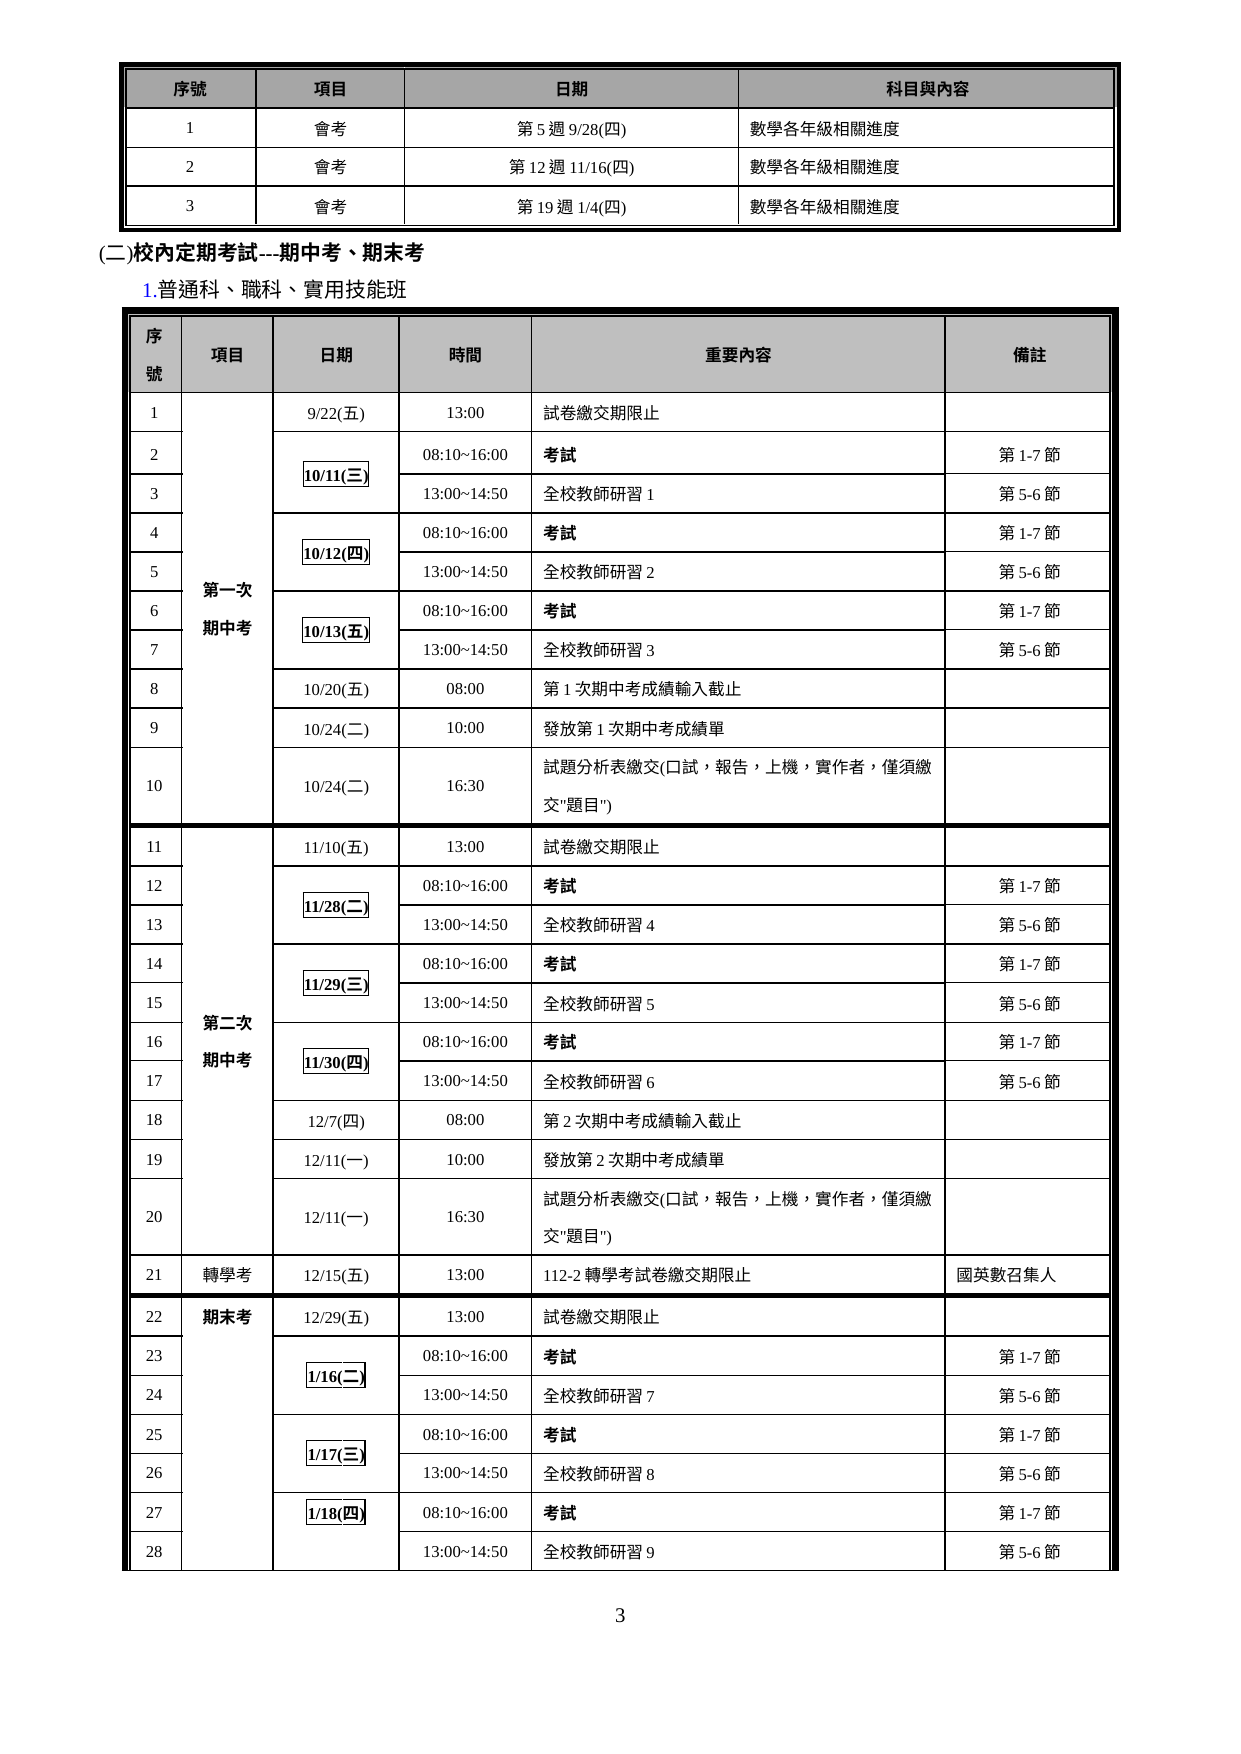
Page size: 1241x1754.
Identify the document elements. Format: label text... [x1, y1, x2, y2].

table_cell 轉學考 [182, 1256, 272, 1293]
table_cell 5 [131, 553, 181, 590]
table_cell 19 [131, 1140, 181, 1178]
table_cell 考試 [532, 867, 944, 904]
table_cell 發放第2次期中考成績單 [532, 1140, 944, 1178]
table_cell 第1-7節 [946, 432, 1109, 473]
table_cell 1/17(三) [274, 1415, 398, 1492]
table_cell 12/7(四) [274, 1101, 398, 1138]
table_cell 9 [131, 709, 181, 746]
table_cell 8 [131, 670, 181, 707]
table_cell 27 [131, 1493, 181, 1531]
table_cell 考試 [532, 945, 944, 982]
table_header 項目 [182, 317, 272, 392]
table_cell 數學各年級相關進度 [739, 187, 1113, 224]
table_cell 08:10~16:00 [400, 432, 531, 473]
table_cell 12/11(一) [274, 1179, 398, 1254]
table_cell 13:00~14:50 [400, 1376, 531, 1413]
table_cell 10/12(四) [274, 514, 398, 590]
table_cell 28 [131, 1532, 181, 1570]
table_cell 3 [131, 475, 181, 512]
table_cell 考試 [532, 432, 944, 473]
table_cell 08:10~16:00 [400, 592, 531, 629]
table_header 科目與內容 [739, 70, 1113, 107]
table_cell 20 [131, 1179, 181, 1254]
table_cell 全校教師研習3 [532, 631, 944, 668]
table_cell [946, 828, 1109, 865]
table_cell 1 [127, 109, 255, 146]
table_cell 全校教師研習1 [532, 475, 944, 512]
table_cell 08:10~16:00 [400, 1337, 531, 1374]
table_header 序號 [127, 70, 255, 107]
table_cell 08:10~16:00 [400, 1415, 531, 1453]
table_cell 第2次期中考成績輸入截止 [532, 1101, 944, 1138]
table_cell 2 [127, 148, 255, 185]
table_cell [946, 709, 1109, 746]
table_header 重要內容 [532, 317, 944, 392]
table_header 時間 [400, 317, 531, 392]
table_cell 13:00 [400, 1298, 531, 1335]
table_header 日期 [274, 317, 398, 392]
table_cell 第5-6節 [946, 905, 1109, 943]
table_cell 第5-6節 [946, 1454, 1109, 1492]
table_cell 11 [131, 828, 181, 865]
table_cell 7 [131, 631, 181, 668]
table_cell 3 [127, 187, 255, 224]
table_cell 11/29(三) [274, 945, 398, 1021]
table_cell 第5-6節 [946, 552, 1109, 590]
table_cell 13:00 [400, 1256, 531, 1293]
table_cell 24 [131, 1376, 181, 1413]
table_cell 11/28(二) [274, 867, 398, 943]
table_cell 10:00 [400, 1140, 531, 1178]
table_cell 13:00~14:50 [400, 906, 531, 943]
table_cell 考試 [532, 1023, 944, 1060]
table_cell 08:10~16:00 [400, 945, 531, 982]
table_cell 14 [131, 945, 181, 982]
table_cell 08:10~16:00 [400, 1493, 531, 1531]
table_cell 第19週 1/4(四) [405, 187, 738, 224]
table_cell 第1-7節 [946, 1337, 1109, 1374]
table_cell 會考 [257, 109, 404, 146]
table_cell 會考 [257, 187, 404, 224]
table_cell 10/24(二) [274, 709, 398, 746]
table_cell 13:00~14:50 [400, 1532, 531, 1570]
table_cell 試題分析表繳交(口試，報告，上機，實作者，僅須繳交"題目") [532, 1179, 944, 1254]
table_cell 6 [131, 592, 181, 629]
table_cell 12/15(五) [274, 1256, 398, 1293]
table_cell 10/24(二) [274, 748, 398, 823]
table_cell 17 [131, 1061, 181, 1099]
table_cell 10/13(五) [274, 592, 398, 668]
table_cell 10 [131, 748, 181, 823]
table_header 項目 [257, 70, 404, 107]
table_cell 1/16(二) [274, 1337, 398, 1413]
table_cell 試卷繳交期限止 [532, 393, 944, 431]
table_cell 25 [131, 1415, 181, 1453]
table_cell 第5-6節 [946, 983, 1109, 1021]
table_cell 第5-6節 [946, 630, 1109, 668]
table_cell 08:10~16:00 [400, 867, 531, 904]
table_cell 13:00~14:50 [400, 984, 531, 1021]
table_cell 試卷繳交期限止 [532, 828, 944, 865]
table_cell 13:00 [400, 828, 531, 865]
table_header 備註 [946, 317, 1109, 392]
table_cell [946, 1140, 1109, 1178]
table_cell 全校教師研習4 [532, 906, 944, 943]
table_cell [946, 393, 1109, 431]
table_cell 16:30 [400, 748, 531, 823]
table_cell 考試 [532, 514, 944, 551]
table_cell 08:10~16:00 [400, 514, 531, 551]
table_header 序號 [131, 317, 181, 392]
table_cell 第1-7節 [946, 867, 1109, 904]
table_cell 第1-7節 [946, 1415, 1109, 1453]
table_cell [946, 1298, 1109, 1335]
list 普通科、職科、實用技能班 [142, 270, 1181, 307]
table_cell 21 [131, 1256, 181, 1293]
table_cell 第12週 11/16(四) [405, 148, 738, 185]
table_cell 08:00 [400, 670, 531, 707]
table_cell 1 [131, 393, 181, 431]
table_cell 全校教師研習8 [532, 1454, 944, 1492]
table_cell 10:00 [400, 709, 531, 746]
list 校內定期考試---期中考、期末考 [99, 232, 1181, 270]
table_cell 15 [131, 983, 181, 1021]
table_cell 第5-6節 [946, 1061, 1109, 1099]
table_cell 18 [131, 1101, 181, 1138]
table_cell 23 [131, 1337, 181, 1374]
table_cell 會考 [257, 148, 404, 185]
table_cell 22 [131, 1298, 181, 1335]
table_cell 全校教師研習7 [532, 1376, 944, 1413]
table_cell 第1-7節 [946, 1023, 1109, 1060]
table_cell 10/20(五) [274, 670, 398, 707]
table_cell [946, 1101, 1109, 1138]
table_cell 12/29(五) [274, 1298, 398, 1335]
table_cell 試題分析表繳交(口試，報告，上機，實作者，僅須繳交"題目") [532, 748, 944, 823]
table_cell 13:00~14:50 [400, 631, 531, 668]
table_cell 13:00~14:50 [400, 475, 531, 512]
table_header 日期 [405, 70, 738, 107]
table_cell 考試 [532, 1337, 944, 1374]
table_cell 11/10(五) [274, 828, 398, 865]
table_cell 數學各年級相關進度 [739, 148, 1113, 185]
table_cell 08:10~16:00 [400, 1023, 531, 1060]
table_cell 第二次 期中考 [182, 828, 272, 1254]
table_cell 12 [131, 867, 181, 904]
table_cell 13:00~14:50 [400, 1062, 531, 1099]
table_cell 13:00~14:50 [400, 1454, 531, 1492]
table_cell 13:00 [400, 393, 531, 431]
table_cell 10/11(三) [274, 432, 398, 512]
table_cell 11/30(四) [274, 1023, 398, 1099]
table_cell [946, 748, 1109, 823]
table_cell 全校教師研習5 [532, 984, 944, 1021]
table_cell 13:00~14:50 [400, 553, 531, 590]
table_cell 08:00 [400, 1101, 531, 1138]
table_cell 數學各年級相關進度 [739, 109, 1113, 146]
table_cell 第1次期中考成績輸入截止 [532, 670, 944, 707]
table_cell 12/11(一) [274, 1140, 398, 1178]
table_cell 26 [131, 1454, 181, 1492]
table_cell 考試 [532, 1493, 944, 1531]
table_cell 第一次 期中考 [182, 393, 272, 823]
table_cell 考試 [532, 1415, 944, 1453]
table_cell 全校教師研習9 [532, 1532, 944, 1570]
table_cell 16:30 [400, 1179, 531, 1254]
table_cell [946, 670, 1109, 707]
table_cell 2 [131, 432, 181, 473]
table_cell [946, 1179, 1109, 1254]
table_cell 1/18(四) [274, 1493, 398, 1570]
table_cell 發放第1次期中考成績單 [532, 709, 944, 746]
table_cell 第1-7節 [946, 592, 1109, 629]
table_cell 16 [131, 1023, 181, 1060]
table_cell 第5-6節 [946, 474, 1109, 512]
table_cell 國英數召集人 [946, 1256, 1109, 1293]
table_cell 第1-7節 [946, 945, 1109, 982]
table_cell 13 [131, 906, 181, 943]
table_cell 第1-7節 [946, 1493, 1109, 1531]
table_cell 全校教師研習6 [532, 1062, 944, 1099]
table_cell 第5-6節 [946, 1532, 1109, 1570]
table_cell 112-2轉學考試卷繳交期限止 [532, 1256, 944, 1293]
table_cell 第5-6節 [946, 1376, 1109, 1413]
table_cell 全校教師研習2 [532, 553, 944, 590]
table_cell 9/22(五) [274, 393, 398, 431]
table_cell 考試 [532, 592, 944, 629]
table_cell 第1-7節 [946, 514, 1109, 551]
table_cell 期末考 [182, 1298, 272, 1570]
table_cell 4 [131, 514, 181, 551]
table_cell 第5週 9/28(四) [405, 109, 738, 146]
table_cell 試卷繳交期限止 [532, 1298, 944, 1335]
